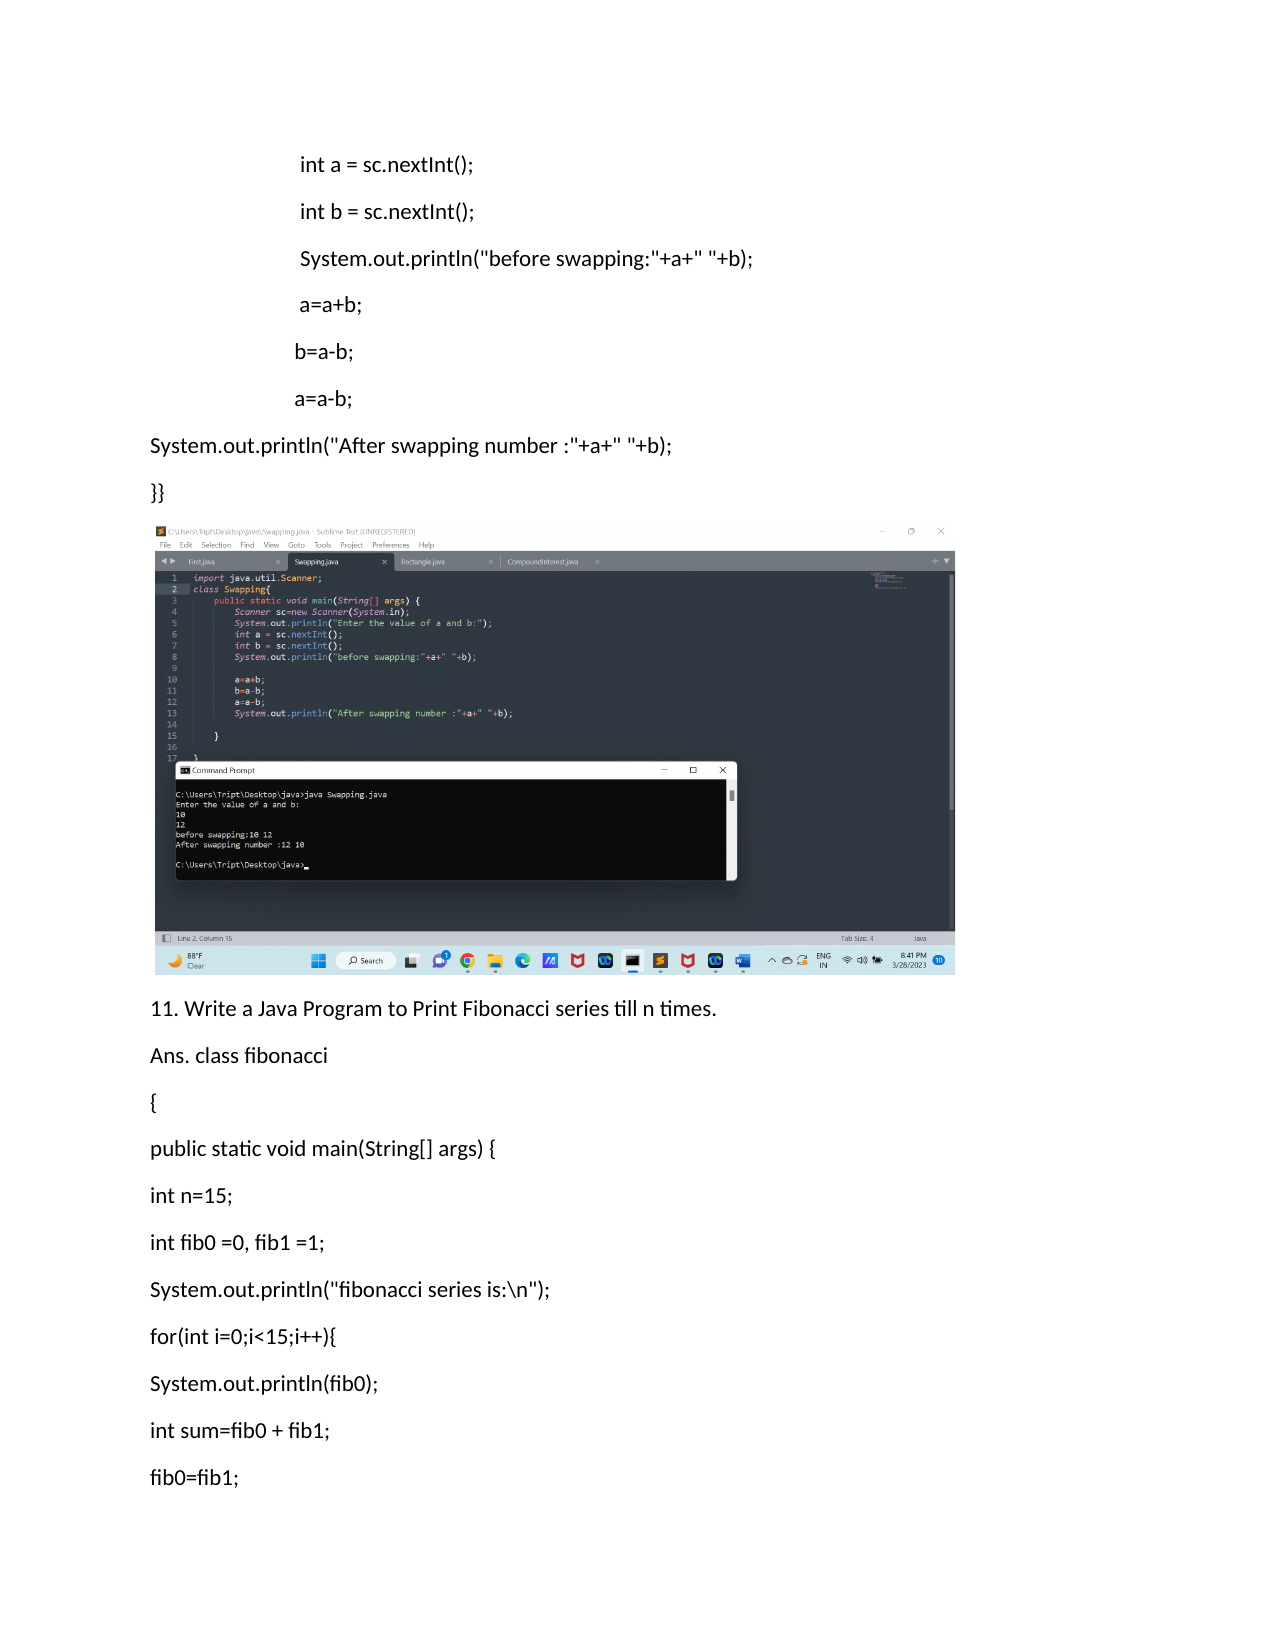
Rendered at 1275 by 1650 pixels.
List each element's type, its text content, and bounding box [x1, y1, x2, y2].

picture [155, 525, 956, 975]
text int fib0 =0, fib1 =1; [150, 1228, 1125, 1256]
text System.out.println("After swapping number :"+a+" "+b); [150, 431, 1125, 459]
text b=a-b; [150, 337, 1125, 366]
text Ans. class fibonacci [150, 1041, 1125, 1069]
text { [150, 1088, 1125, 1116]
text a=a-b; [150, 384, 1125, 412]
text a=a+b; [150, 291, 1125, 319]
text System.out.println("before swapping:"+a+" "+b); [150, 244, 1125, 272]
text int sum=fib0 + fib1; [150, 1416, 1125, 1444]
text System.out.println(fib0); [150, 1369, 1125, 1397]
text System.out.println("fibonacci series is:\n"); [150, 1275, 1125, 1303]
text public static void main(String[] args) { [150, 1134, 1125, 1162]
text 11. Write a Java Program to Print Fibonacci series till n times. [150, 994, 1125, 1022]
text }} [150, 478, 1125, 506]
text for(int i=0;i<15;i++){ [150, 1322, 1125, 1350]
text fib0=fib1; [150, 1463, 1125, 1491]
text int b = sc.nextInt(); [150, 197, 1125, 225]
text int n=15; [150, 1181, 1125, 1209]
text int a = sc.nextInt(); [150, 150, 1125, 178]
